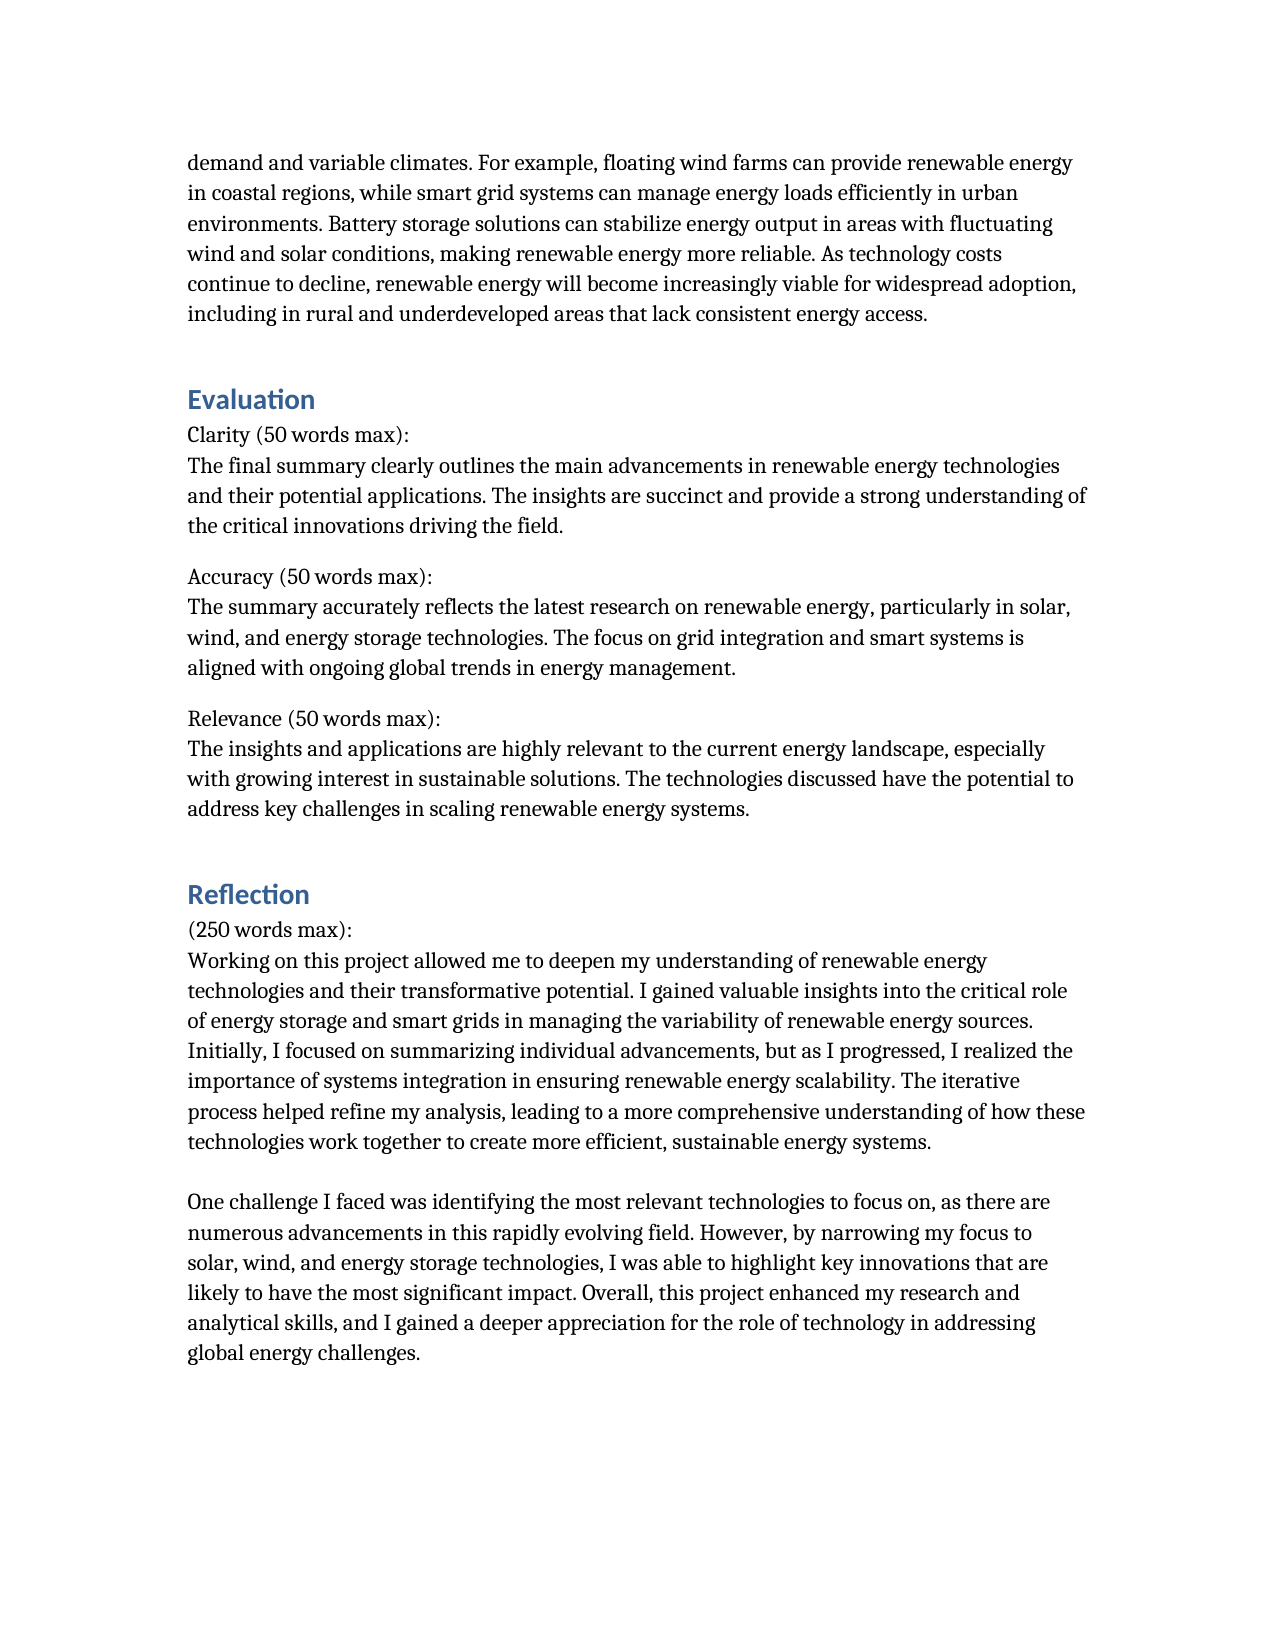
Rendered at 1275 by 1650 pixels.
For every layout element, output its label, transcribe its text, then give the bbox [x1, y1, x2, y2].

text (250 words max): Working on this project allowed me to deepen my understanding of renewable energy technologies and their transformative potential. I gained valuable insights into the critical role of energy storage and smart grids in managing the variability of renewable energy sources. Initially, I focused on summarizing individual advancements, but as I progressed, I realized the importance of systems integration in ensuring renewable energy scalability. The iterative process helped refine my analysis, leading to a more comprehensive understanding of how these technologies work together to create more efficient, sustainable energy systems. One challenge I faced was identifying the most relevant technologies to focus on, as there are numerous advancements in this rapidly evolving field. However, by narrowing my focus to solar, wind, and energy storage technologies, I was able to highlight key innovations that are likely to have the most significant impact. Overall, this project enhanced my research and analytical skills, and I gained a deeper appreciation for the role of technology in addressing global energy challenges. [187, 917, 1087, 1367]
text Clarity (50 words max): The final summary clearly outlines the main advancements in renewable energy technologies and their potential applications. The insights are succinct and provide a strong understanding of the critical innovations driving the field. [187, 422, 1087, 539]
text Relevance (50 words max): The insights and applications are highly relevant to the current energy landscape, especially with growing interest in sustainable solutions. The technologies discussed have the potential to address key challenges in scaling renewable energy systems. [187, 706, 1087, 822]
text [187, 150, 1087, 327]
text Accuracy (50 words max): The summary accurately reflects the latest research on renewable energy, particularly in solar, wind, and energy storage technologies. The focus on grid integration and smart systems is aligned with ongoing global trends in energy management. [187, 564, 1087, 681]
subtitle Evaluation [187, 381, 1087, 417]
subtitle Reflection [187, 876, 1087, 912]
